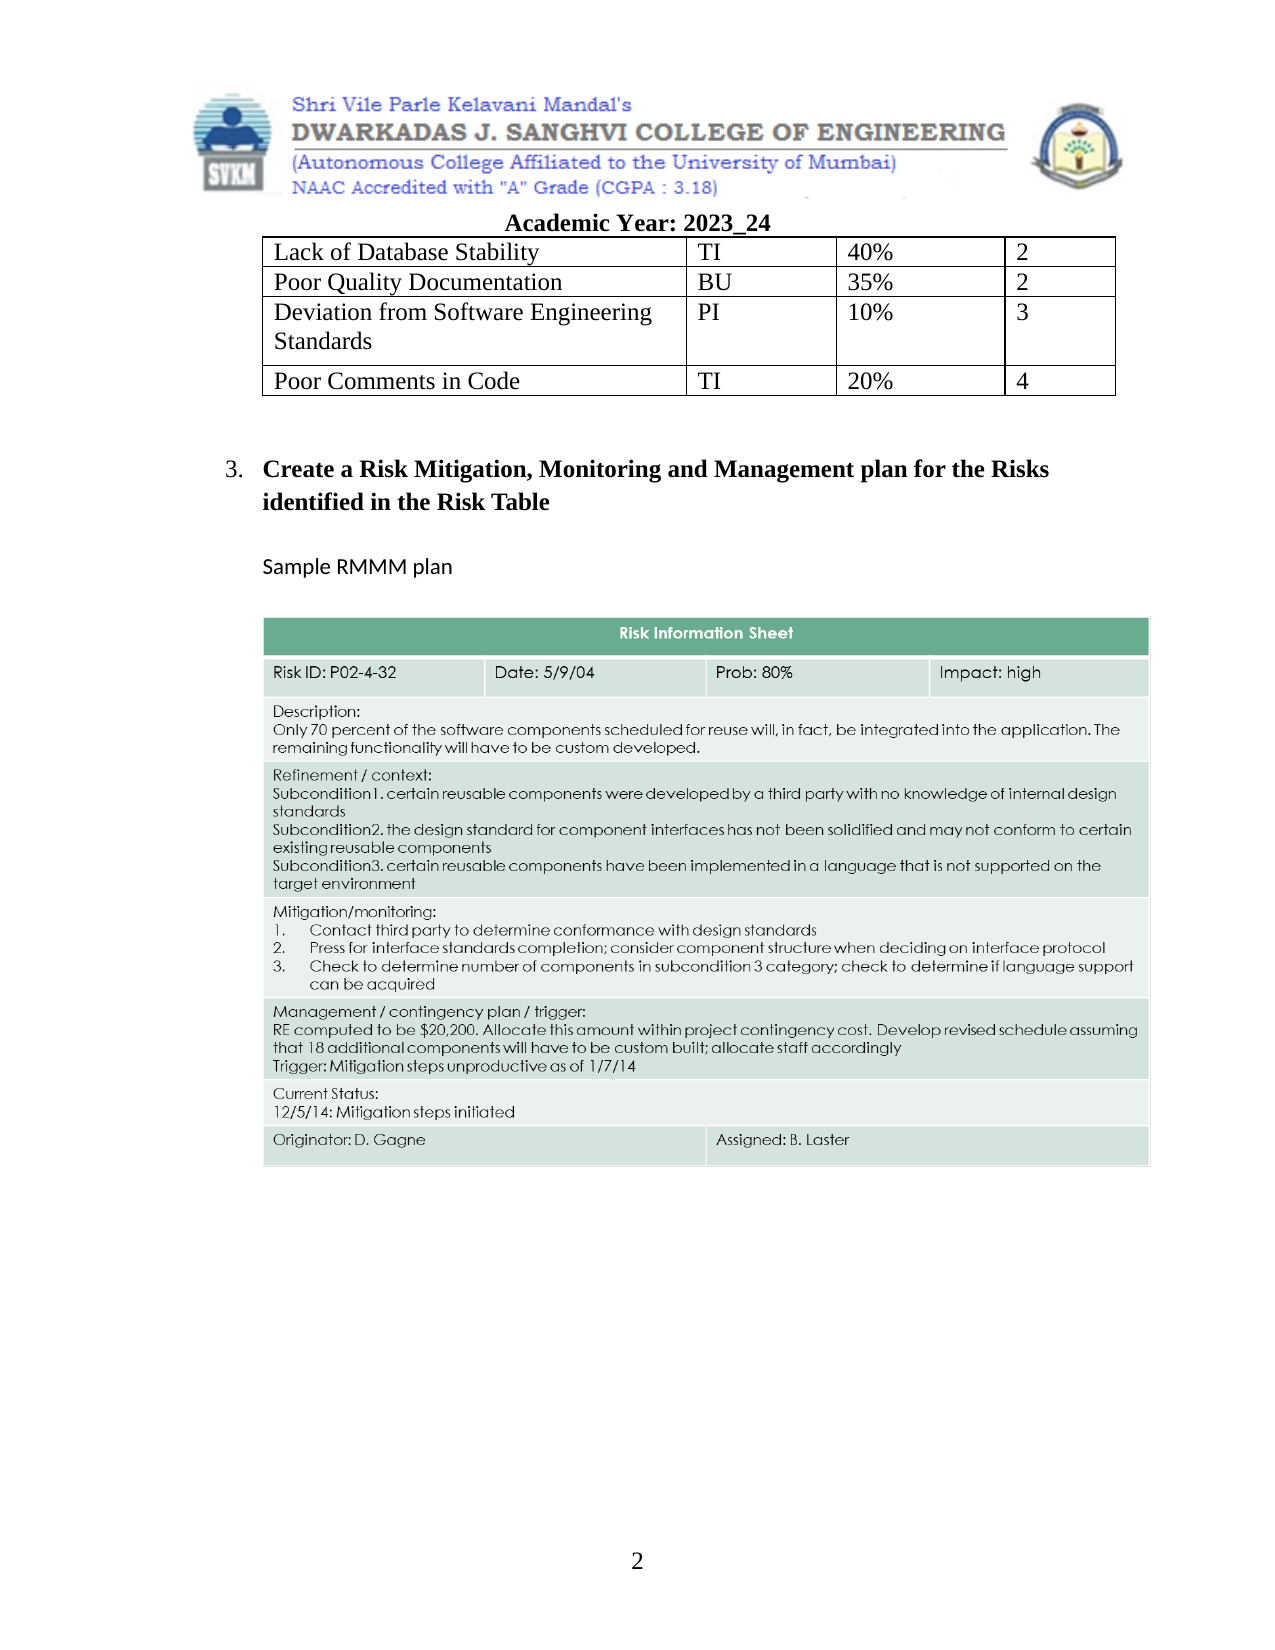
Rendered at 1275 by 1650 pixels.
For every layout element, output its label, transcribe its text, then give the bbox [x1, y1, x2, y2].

table_cell Poor Quality Documentation [263, 267, 686, 296]
table_cell PI [687, 297, 836, 365]
table_cell Lack of Database Stability [263, 238, 686, 266]
table_cell 40% [837, 238, 1004, 266]
table_cell 4 [1006, 366, 1115, 395]
table_cell Deviation from Software Engineering Standards [263, 297, 686, 365]
picture [262, 616, 1152, 1167]
table_cell Poor Comments in Code [263, 366, 686, 395]
table_cell 3 [1006, 297, 1115, 365]
table_cell 35% [837, 267, 1004, 296]
picture [187, 75, 1128, 208]
table_cell BU [687, 267, 836, 296]
table_cell TI [687, 238, 836, 266]
table_cell 2 [1006, 238, 1115, 266]
table_cell 2 [1006, 267, 1115, 296]
table_cell 20% [837, 366, 1004, 395]
list Sample RMMM plan [262, 552, 1087, 580]
table_cell 10% [837, 297, 1004, 365]
list Create a Risk Mitigation, Monitoring and Management plan for the Risks identified in the Risk Table [225, 454, 1087, 515]
table_cell TI [687, 366, 836, 395]
